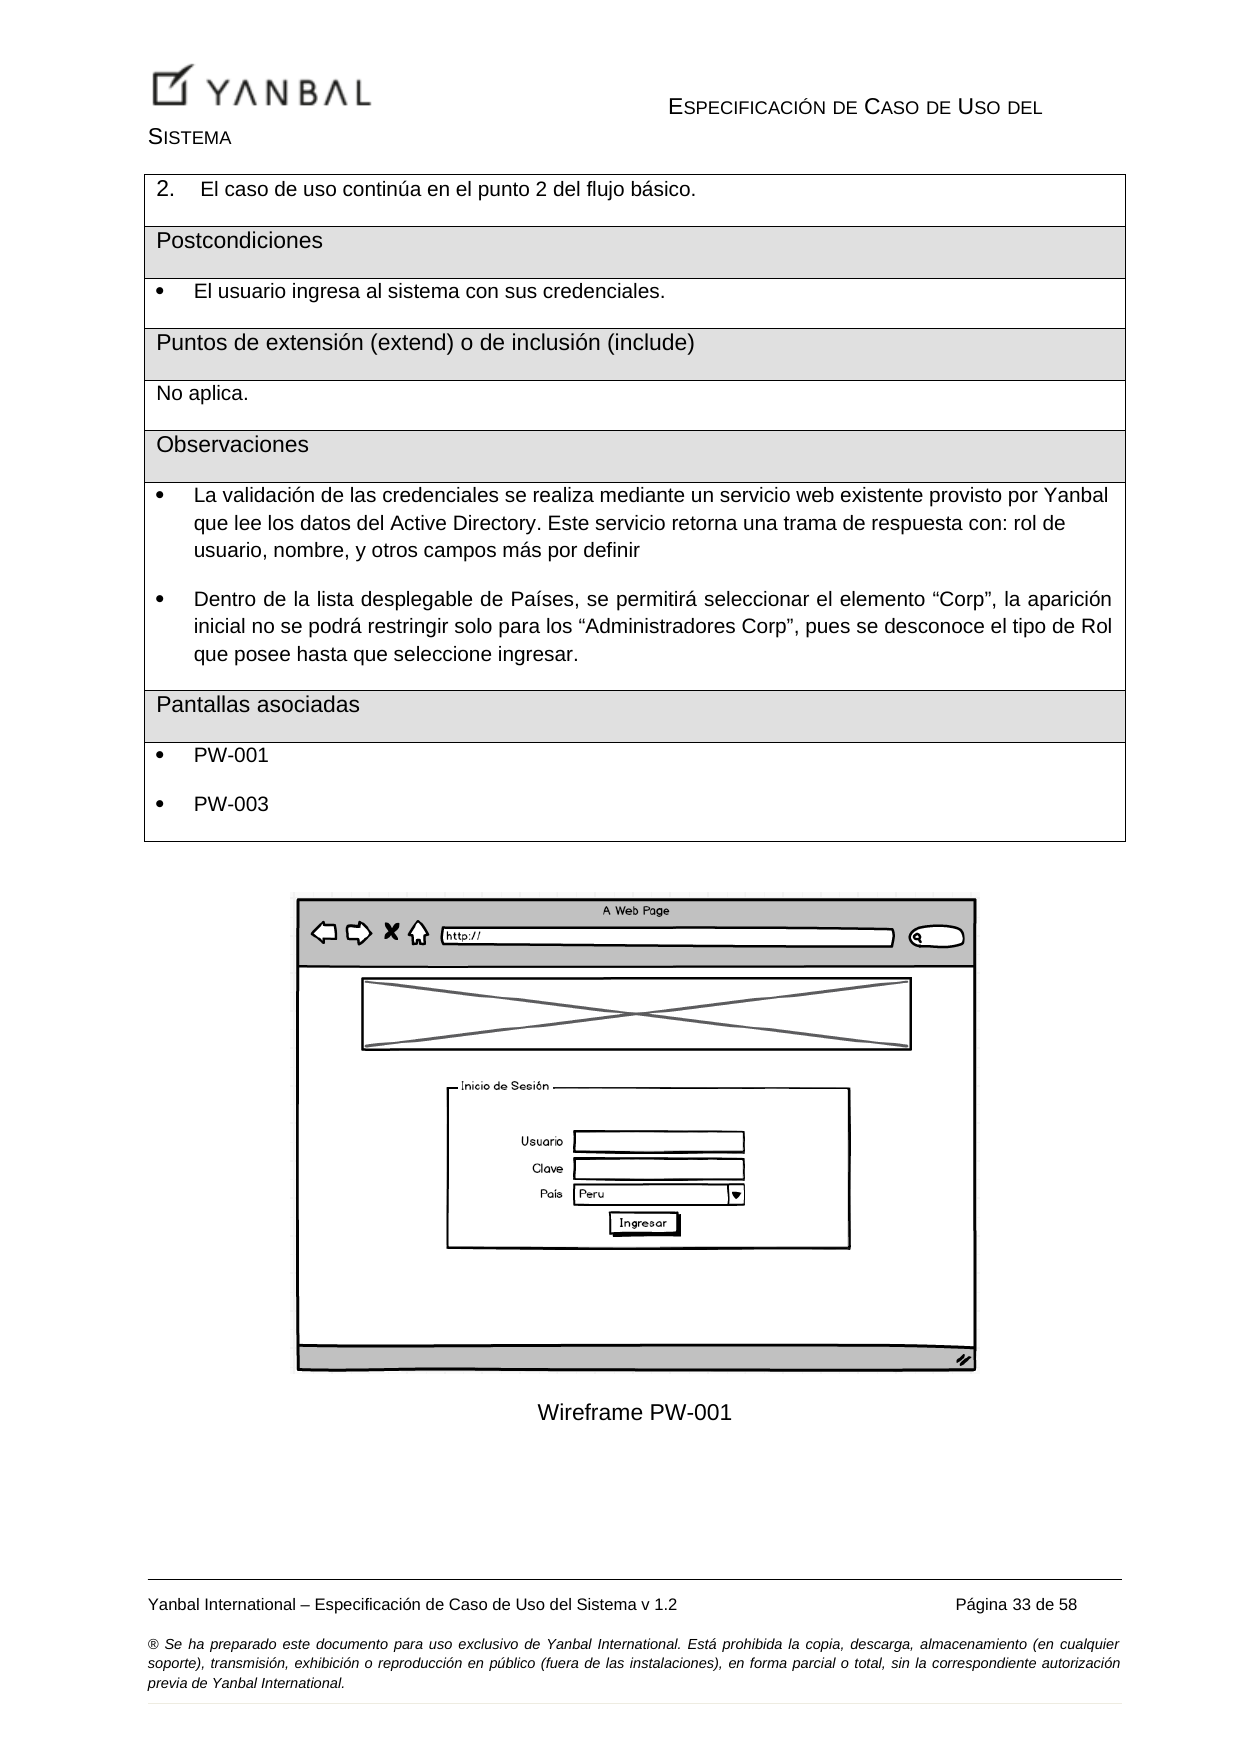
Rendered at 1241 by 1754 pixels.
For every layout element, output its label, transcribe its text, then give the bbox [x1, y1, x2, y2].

table_cell El usuario ingresa al sistema con sus credenciales. [145, 279, 1125, 328]
table_cell La validación de las credenciales se realiza mediante un servicio web existente provisto por Yanbal que lee los datos del Active Directory. Este servicio retorna una trama de respuesta con: rol de usuario, nombre, y otros campos más por definir Dentro de la lista desplegable de Países, se permitirá seleccionar el elemento “Corp”, la aparición inicial no se podrá restringir solo para los “Administradores Corp”, pues se desconoce el tipo de Rol que posee hasta que seleccione ingresar. [145, 483, 1125, 690]
picture [290, 892, 980, 1374]
table_cell PW-001 PW-003 [145, 743, 1125, 841]
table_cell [145, 175, 1125, 226]
picture [147, 58, 376, 115]
table_cell Postcondiciones [145, 227, 1125, 278]
text Wireframe PW-001 [148, 1399, 1122, 1425]
table_cell Pantallas asociadas [145, 691, 1125, 742]
table_cell Observaciones [145, 431, 1125, 482]
table_cell Puntos de extensión (extend) o de inclusión (include) [145, 329, 1125, 380]
table_cell No aplica. [145, 381, 1125, 430]
